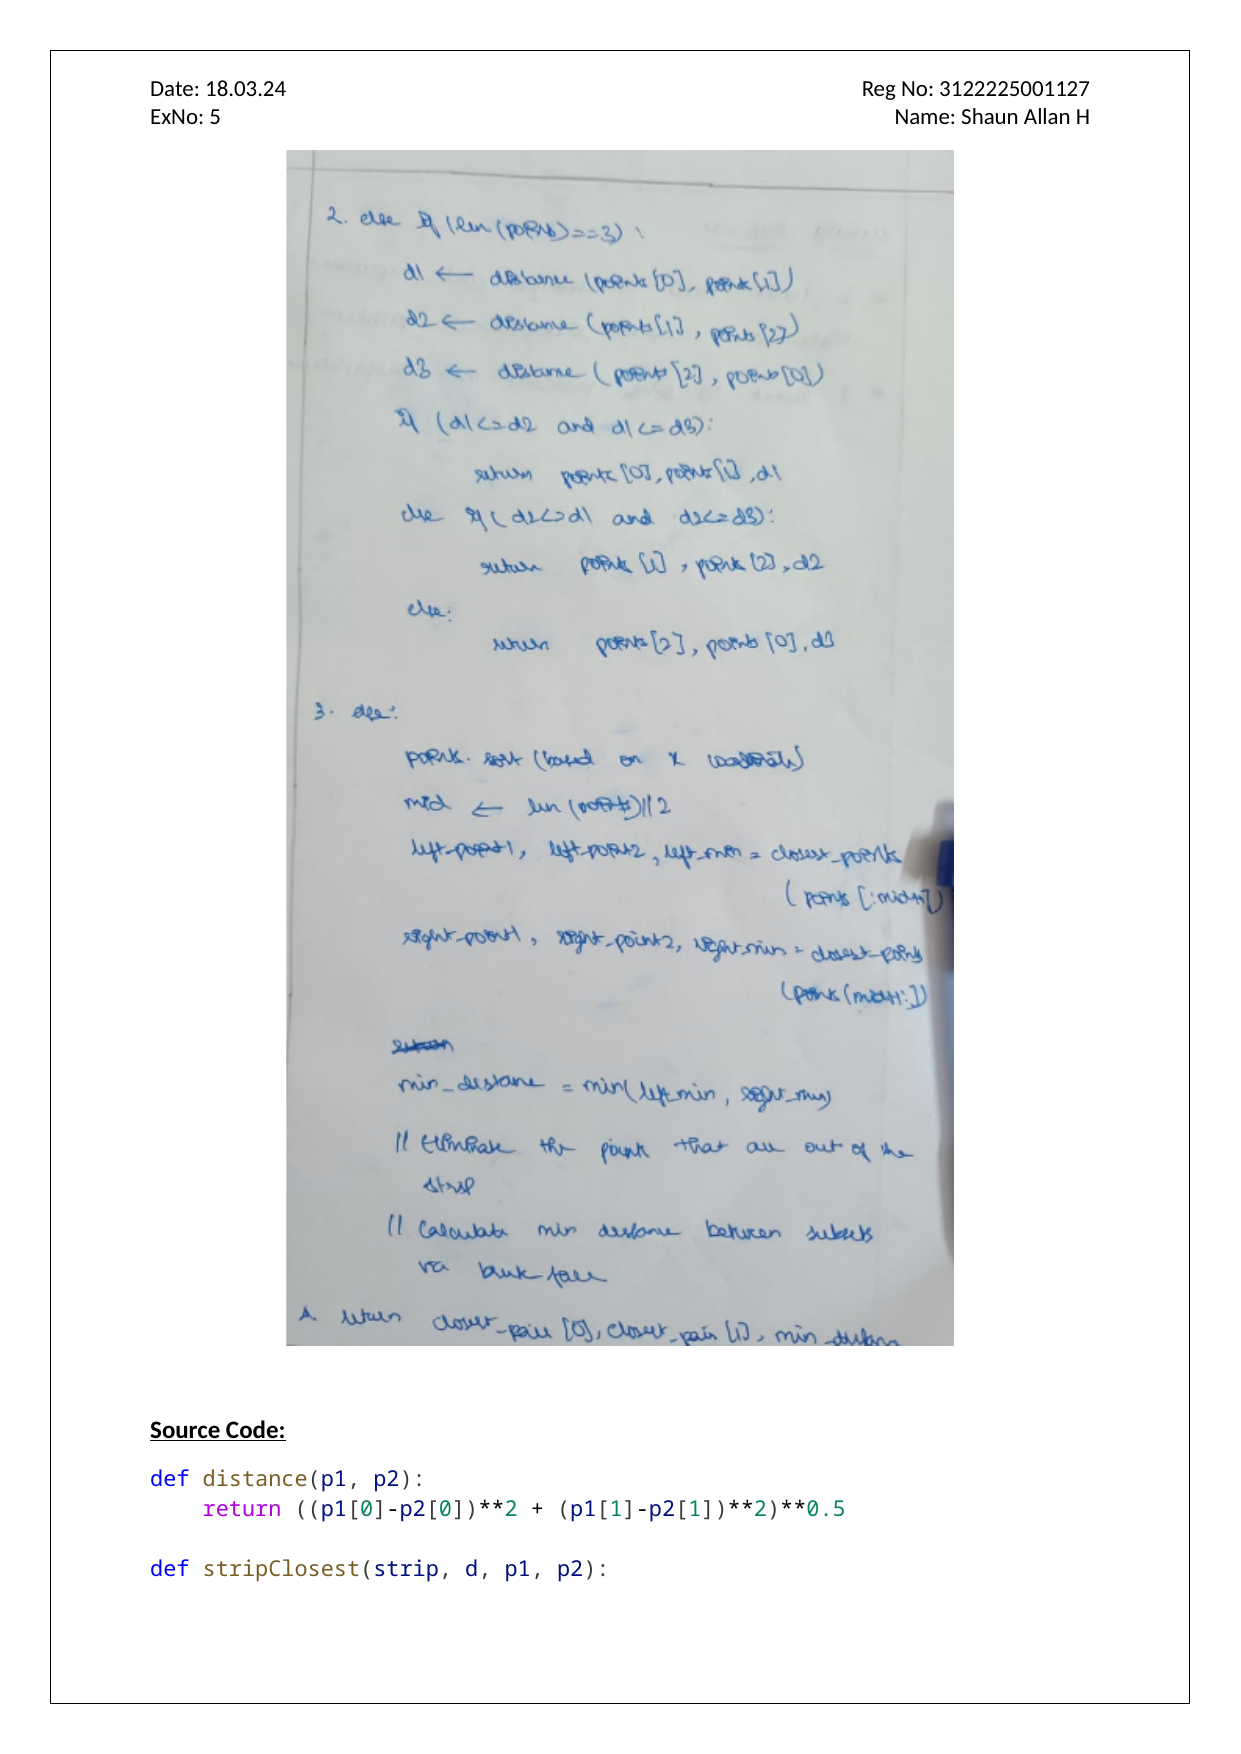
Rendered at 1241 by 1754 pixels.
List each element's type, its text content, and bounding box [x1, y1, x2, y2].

text def distance(p1, p2): [150, 1463, 1090, 1493]
text def stripClosest(strip, d, p1, p2): [150, 1553, 1090, 1583]
text return ((p1[0]-p2[0])**2 + (p1[1]-p2[1])**2)**0.5 [150, 1493, 1090, 1523]
text Source Code: [150, 1414, 1090, 1444]
picture [286, 150, 954, 1346]
